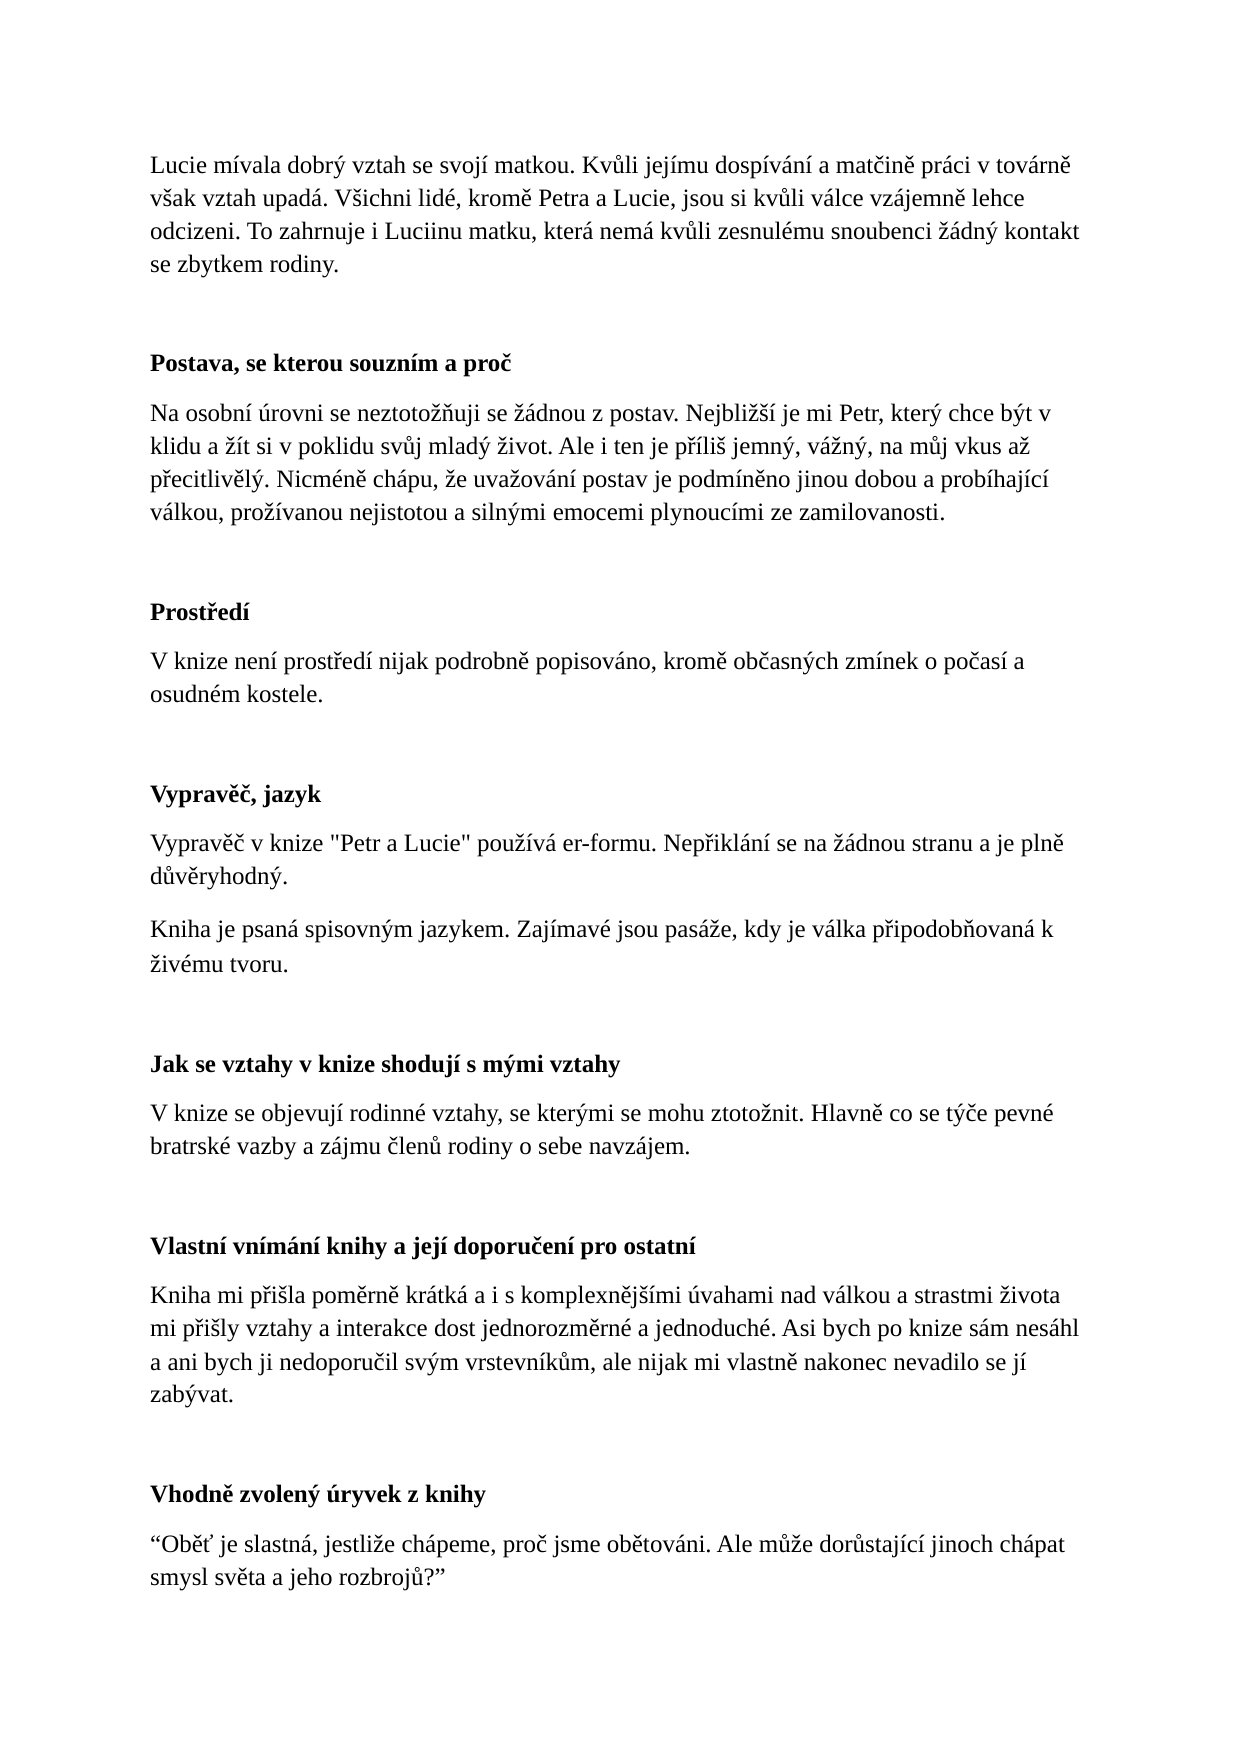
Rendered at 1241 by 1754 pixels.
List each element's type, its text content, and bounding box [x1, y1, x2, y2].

text “Oběť je slastná, jestliže chápeme, proč jsme obětováni. Ale může dorůstající jinoch chápat smysl světa a jeho rozbrojů?” [150, 1529, 1090, 1590]
text Kniha je psaná spisovným jazykem. Zajímavé jsou pasáže, kdy je válka připodobňovaná k živému tvoru. [150, 911, 1090, 978]
text V knize není prostředí nijak podrobně popisováno, kromě občasných zmínek o počasí a osudném kostele. [150, 646, 1090, 708]
text Prostředí [150, 597, 1090, 625]
text Kniha mi přišla poměrně krátká a i s komplexnějšími úvahami nad válkou a strastmi života mi přišly vztahy a interakce dost jednorozměrné a jednoduché. Asi bych po knize sám nesáhl a ani bych ji nedoporučil svým vrstevníkům, ale nijak mi vlastně nakonec nevadilo se jí zabývat. [150, 1281, 1090, 1408]
text Postava, se kterou souzním a proč [150, 348, 1090, 377]
text Jak se vztahy v knize shodují s mými vztahy [150, 1049, 1090, 1077]
text Vypravěč v knize "Petr a Lucie" používá er-formu. Nepřiklání se na žádnou stranu a je plně důvěryhodný. [150, 828, 1090, 890]
text Lucie mívala dobrý vztah se svojí matkou. Kvůli jejímu dospívání a matčině práci v továrně však vztah upadá. Všichni lidé, kromě Petra a Lucie, jsou si kvůli válce vzájemně lehce odcizeni. To zahrnuje i Luciinu matku, která nemá kvůli zesnulému snoubenci žádný kontakt se zbytkem rodiny. [150, 150, 1090, 278]
text Vhodně zvolený úryvek z knihy [150, 1479, 1090, 1508]
text Na osobní úrovni se neztotožňuji se žádnou z postav. Nejbližší je mi Petr, který chce být v klidu a žít si v poklidu svůj mladý život. Ale i ten je příliš jemný, vážný, na můj vkus až přecitlivělý. Nicméně chápu, že uvažování postav je podmíněno jinou dobou a probíhající válkou, prožívanou nejistotou a silnými emocemi plynoucími ze zamilovanosti. [150, 398, 1090, 526]
text Vypravěč, jazyk [150, 779, 1090, 807]
text Vlastní vnímání knihy a její doporučení pro ostatní [150, 1231, 1090, 1259]
text V knize se objevují rodinné vztahy, se kterými se mohu ztotožnit. Hlavně co se týče pevné bratrské vazby a zájmu členů rodiny o sebe navzájem. [150, 1098, 1090, 1160]
